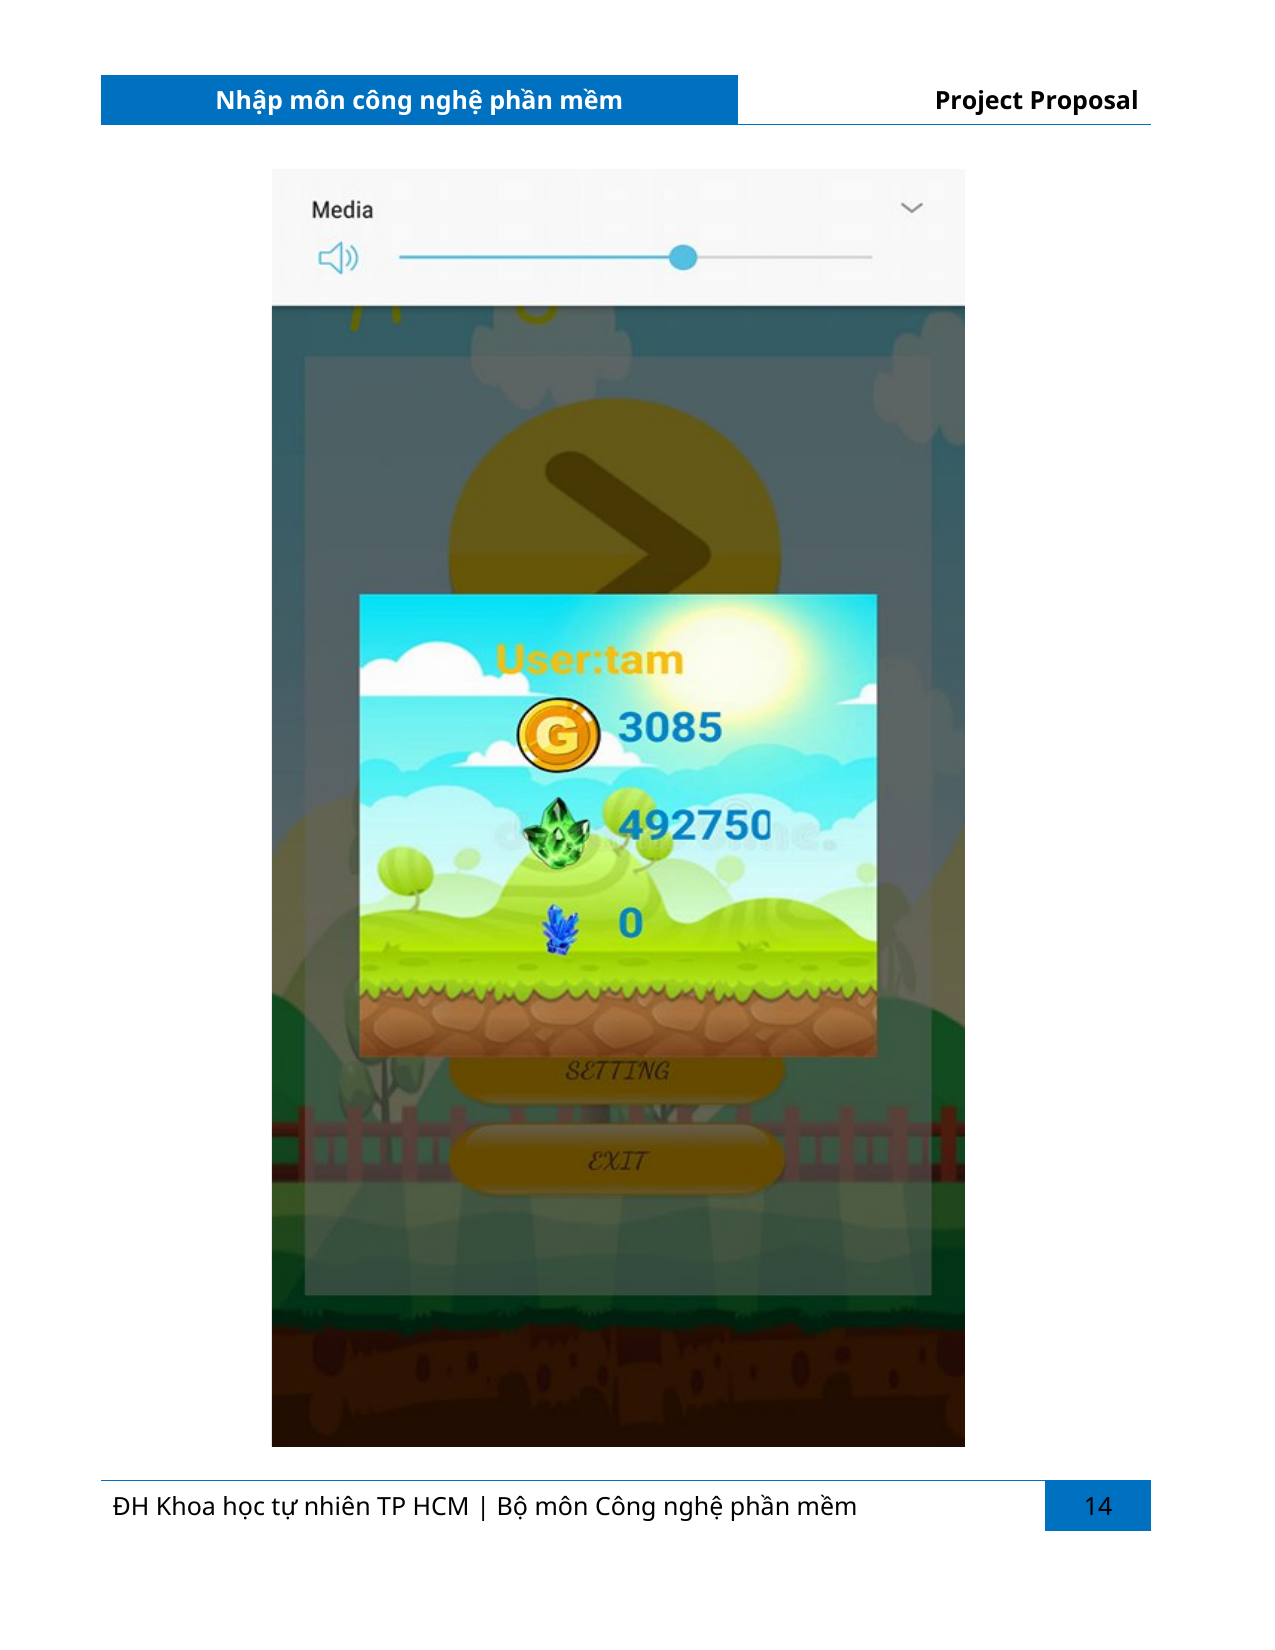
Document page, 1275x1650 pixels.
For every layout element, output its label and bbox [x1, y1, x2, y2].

picture [271, 169, 965, 1447]
